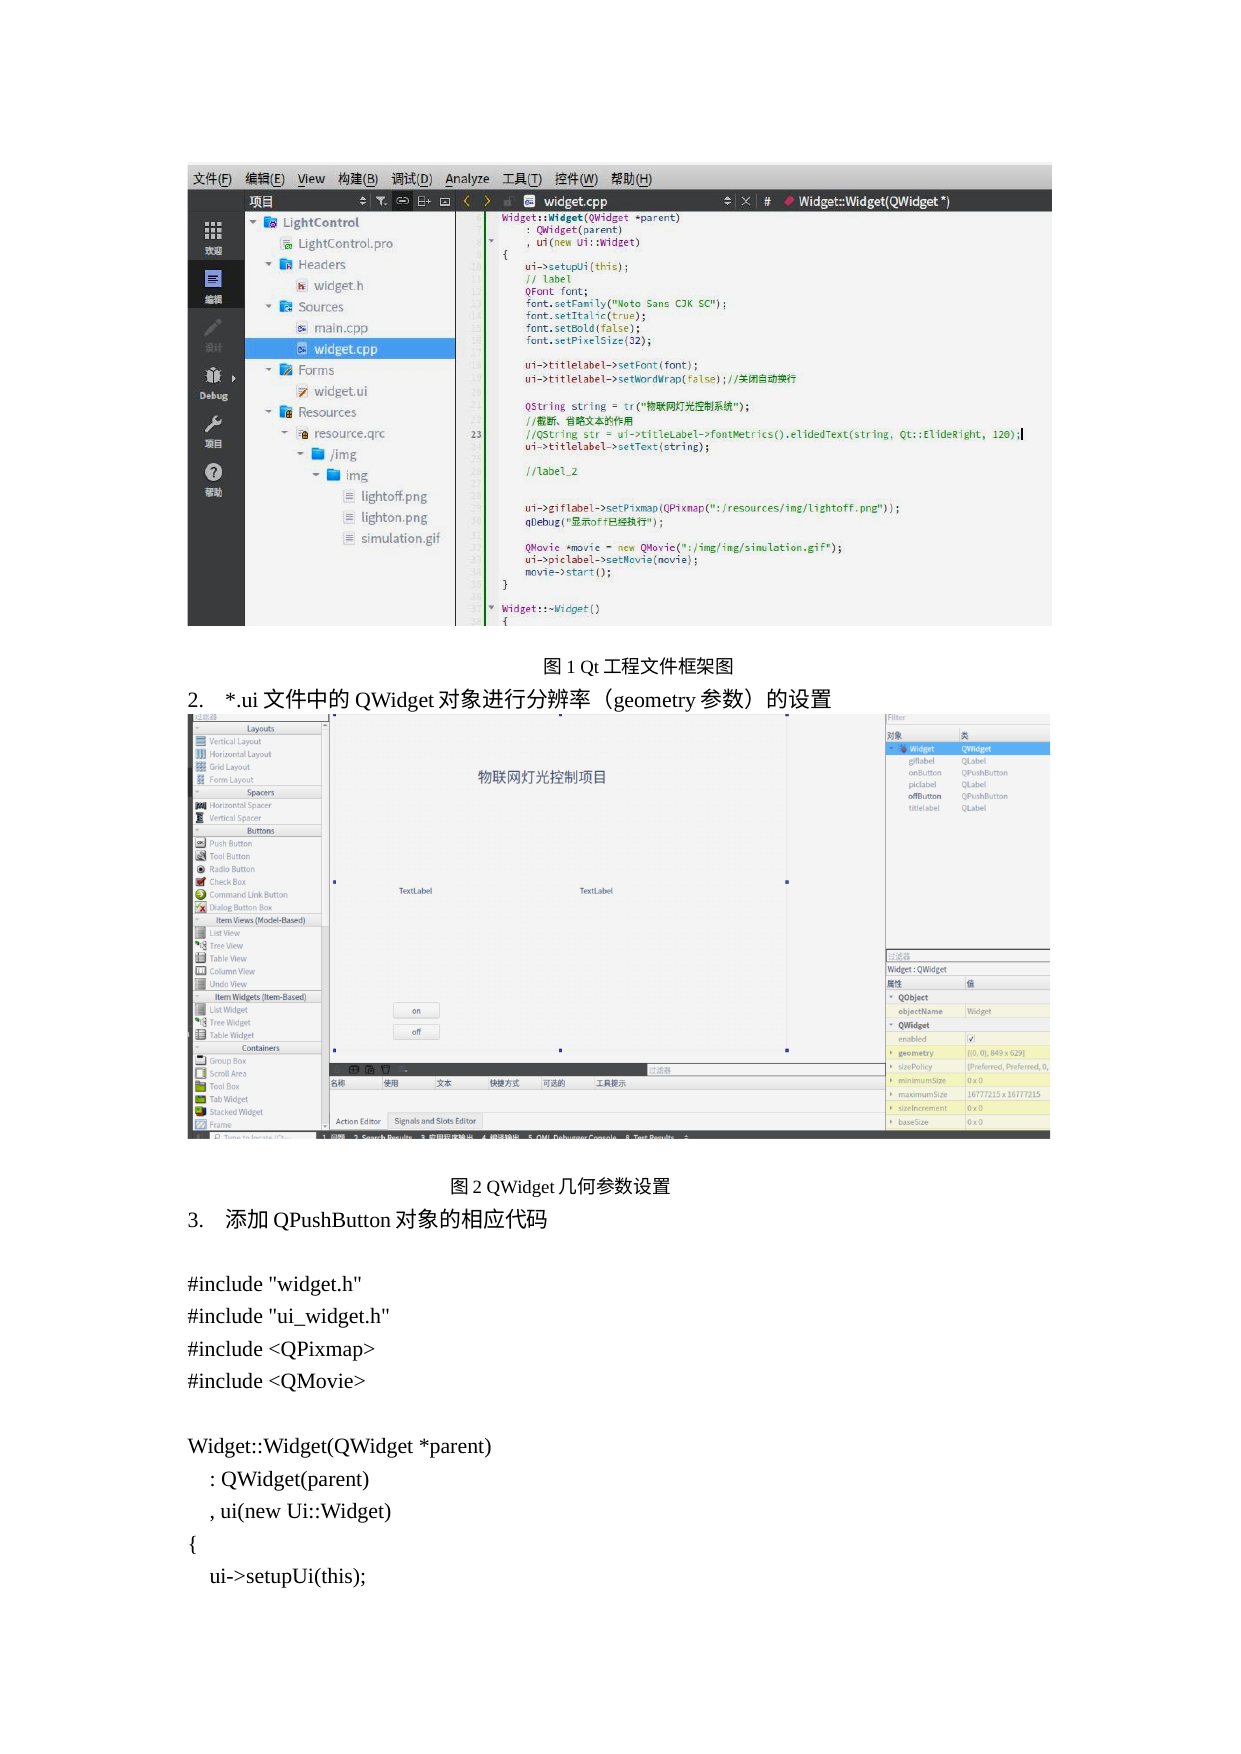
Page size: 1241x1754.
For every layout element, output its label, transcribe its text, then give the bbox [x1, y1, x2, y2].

list { [187, 1527, 1053, 1559]
picture [187, 162, 1052, 626]
list 图1 Qt工程文件框架图 [225, 649, 1053, 682]
list #include <QMovie> [187, 1364, 1053, 1397]
list #include "ui_widget.h" [187, 1299, 1053, 1332]
list #include <QPixmap> [187, 1332, 1053, 1364]
list 图2 QWidget几何参数设置 [406, 1169, 1053, 1202]
list ui->setupUi(this); [187, 1559, 1053, 1592]
picture [187, 714, 1051, 1139]
list , ui(new Ui::Widget) [187, 1494, 1053, 1527]
list Widget::Widget(QWidget *parent) [187, 1429, 1053, 1462]
list #include "widget.h" [187, 1267, 1053, 1299]
list : QWidget(parent) [187, 1462, 1053, 1494]
list *.ui文件中的QWidget对象进行分辨率（geometry参数）的设置 [187, 682, 1053, 714]
list 添加QPushButton对象的相应代码 [187, 1202, 1053, 1234]
